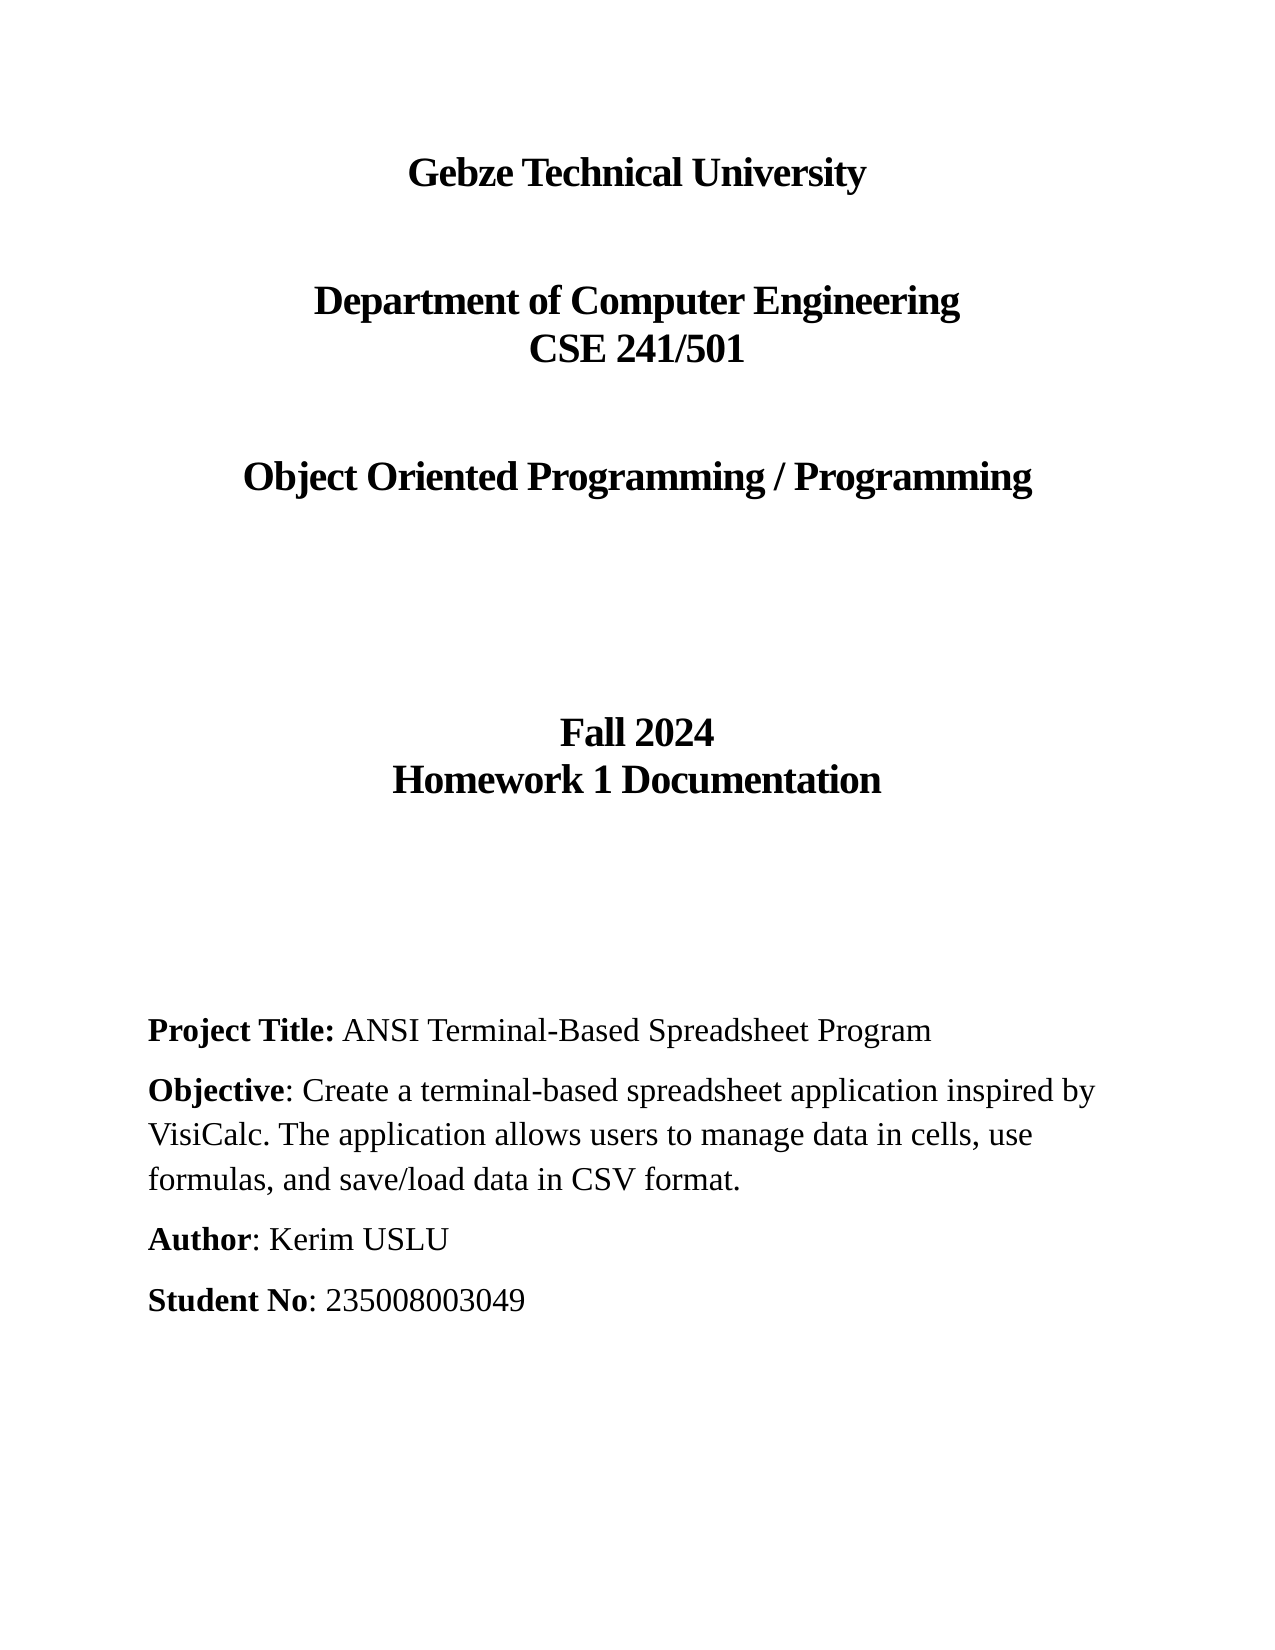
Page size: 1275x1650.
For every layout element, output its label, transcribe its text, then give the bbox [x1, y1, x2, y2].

text Project Title: ANSI Terminal-Based Spreadsheet Program [148, 1010, 1127, 1048]
title Fall 2024 [148, 707, 1127, 755]
text Objective: Create a terminal-based spreadsheet application inspired by VisiCalc. The application allows users to manage data in cells, use formulas, and save/load data in CSV format. [148, 1071, 1127, 1197]
title Homework 1 Documentation [148, 755, 1127, 803]
title CSE 241/501 [148, 323, 1127, 371]
text Author: Kerim USLU [148, 1219, 1127, 1258]
title Object Oriented Programming / Programming [148, 452, 1127, 627]
text Student No: 235008003049 [148, 1280, 1127, 1318]
title Gebze Technical University [148, 148, 1127, 196]
title Department of Computer Engineering [148, 276, 1127, 323]
